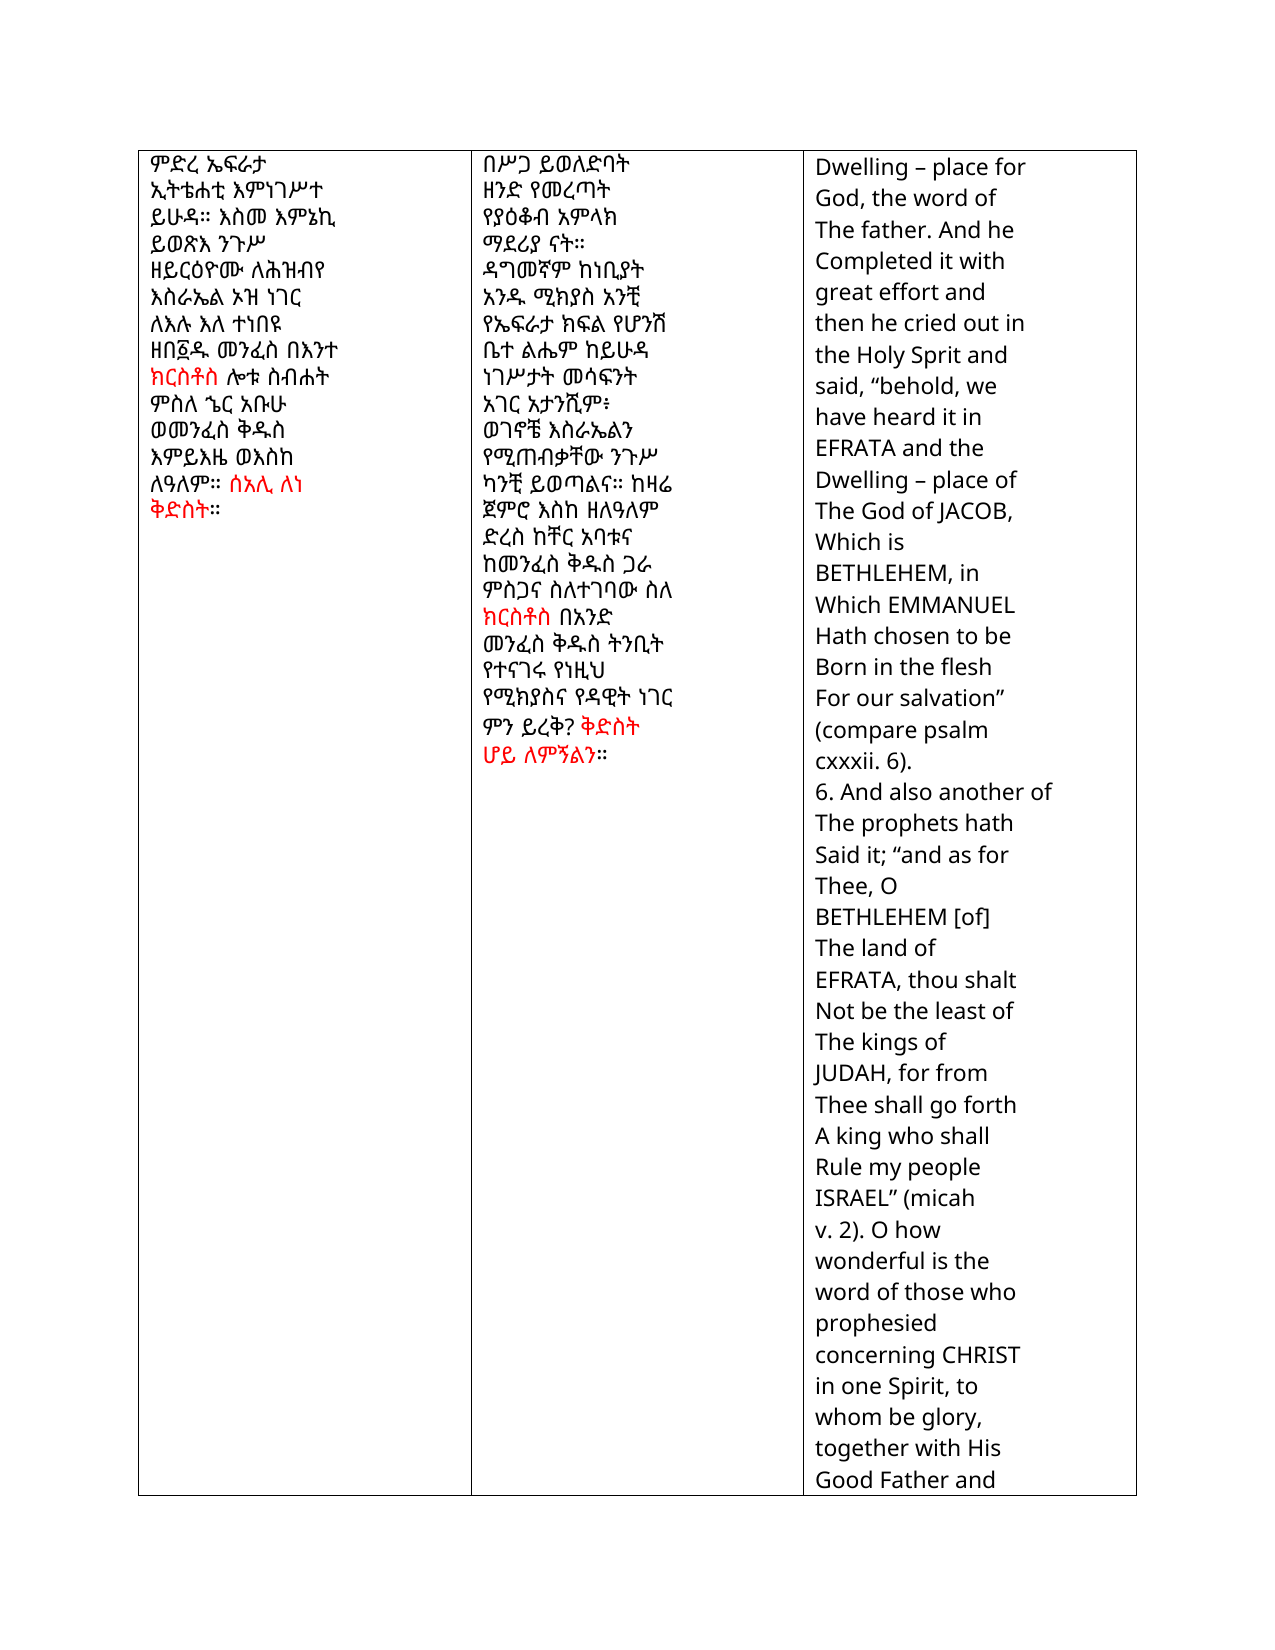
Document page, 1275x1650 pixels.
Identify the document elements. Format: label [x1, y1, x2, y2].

table_cell [472, 151, 803, 1495]
table_cell [804, 151, 1136, 1495]
table_cell [139, 151, 471, 1495]
